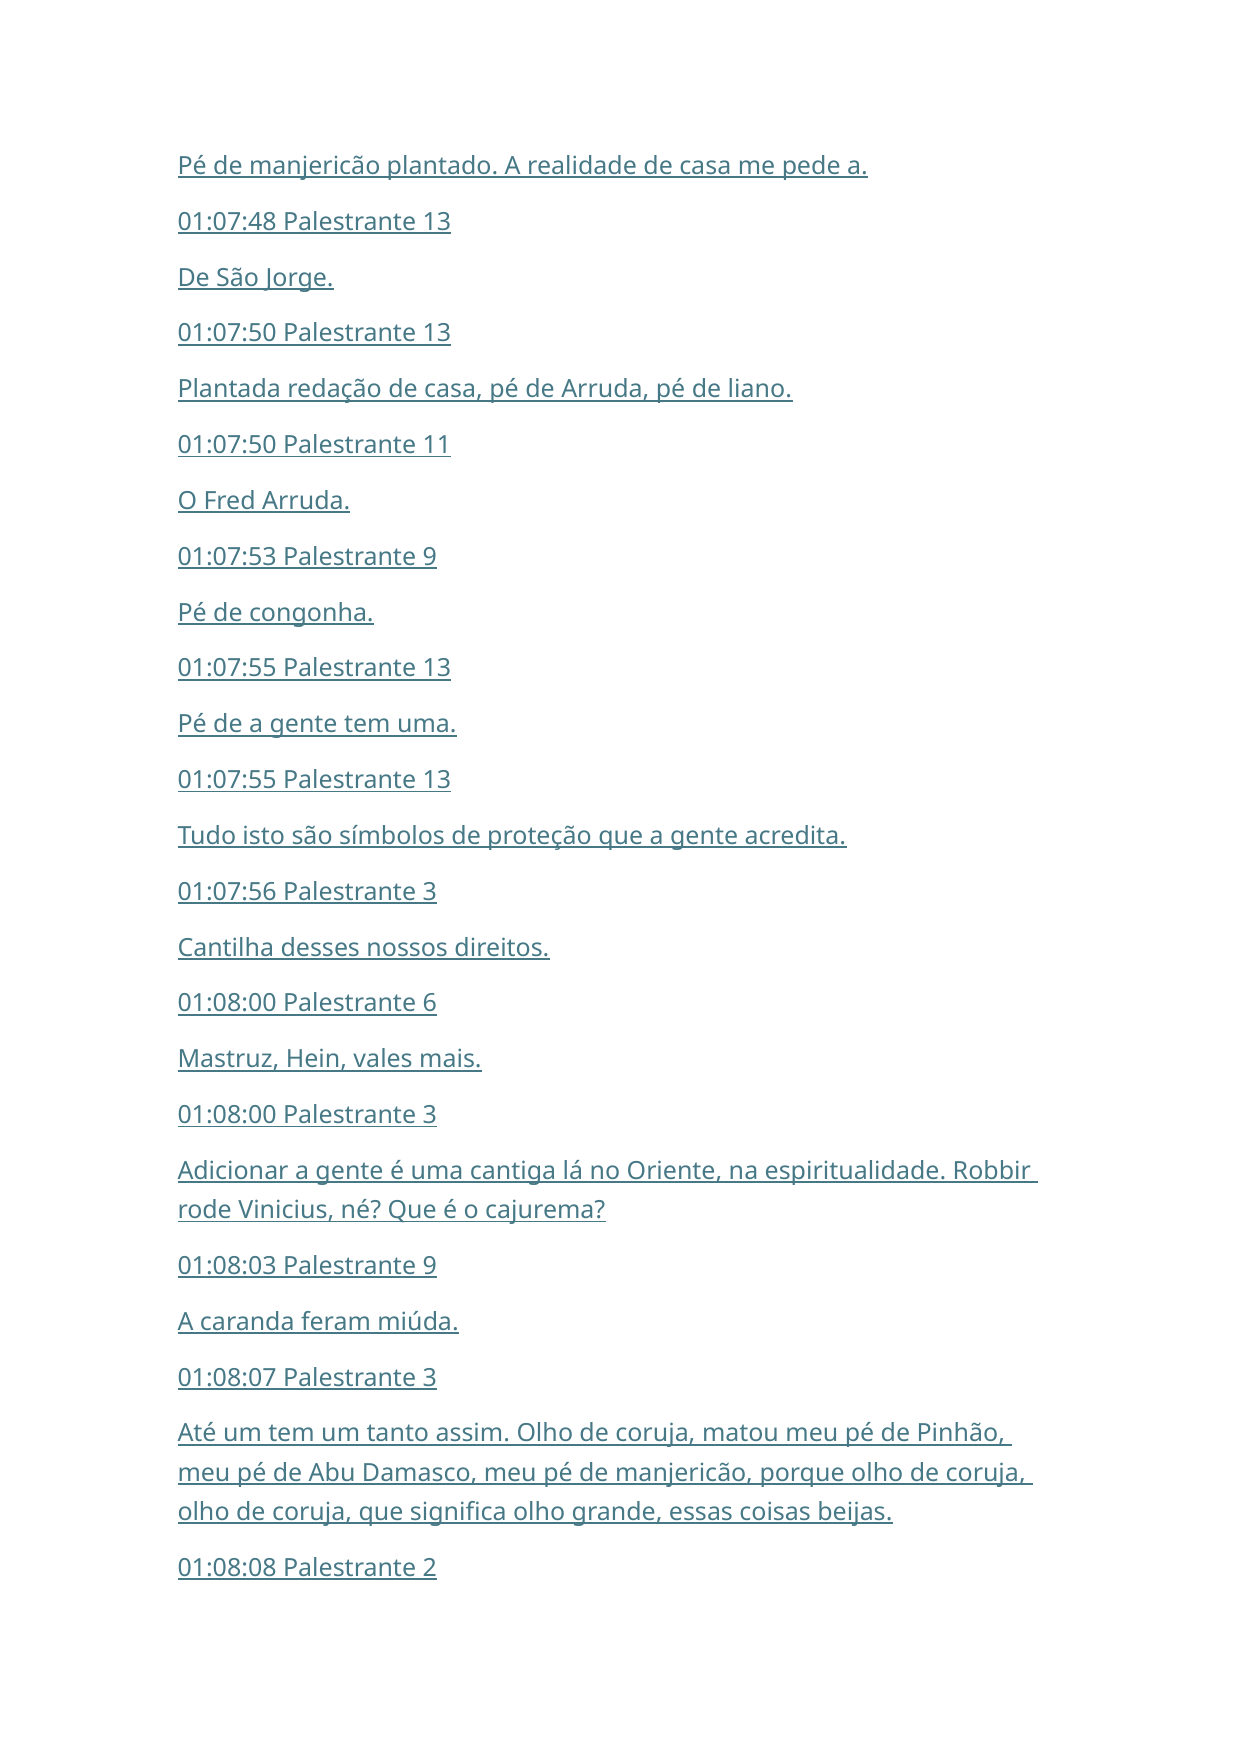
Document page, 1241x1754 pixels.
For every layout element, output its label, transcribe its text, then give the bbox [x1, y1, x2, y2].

text A caranda feram miúda. [177, 1303, 1063, 1337]
text Pé de congonha. [177, 594, 1063, 628]
text 01:07:55 Palestrante 13 [177, 650, 1063, 684]
text Adicionar a gente é uma cantiga lá no Oriente, na espiritualidade. Robbir rode Vinicius, né? Que é o cajurema? [177, 1153, 1063, 1226]
text 01:07:50 Palestrante 13 [177, 315, 1063, 349]
text 01:07:48 Palestrante 13 [177, 203, 1063, 237]
text Até um tem um tanto assim. Olho de coruja, matou meu pé de Pinhão, meu pé de Abu Damasco, meu pé de manjericão, porque olho de coruja, olho de coruja, que significa olho grande, essas coisas beijas. [177, 1415, 1063, 1527]
text 01:07:56 Palestrante 3 [177, 873, 1063, 907]
text 01:08:00 Palestrante 6 [177, 985, 1063, 1019]
text Pé de manjericão plantado. A realidade de casa me pede a. [177, 148, 1063, 182]
text De São Jorge. [177, 259, 1063, 293]
text 01:08:08 Palestrante 2 [177, 1549, 1063, 1583]
text 01:07:53 Palestrante 9 [177, 538, 1063, 572]
text Plantada redação de casa, pé de Arruda, pé de liano. [177, 371, 1063, 405]
text Tudo isto são símbolos de proteção que a gente acredita. [177, 818, 1063, 852]
text 01:07:55 Palestrante 13 [177, 762, 1063, 796]
text 01:08:07 Palestrante 3 [177, 1359, 1063, 1393]
text 01:07:50 Palestrante 11 [177, 427, 1063, 461]
text Cantilha desses nossos direitos. [177, 929, 1063, 963]
text 01:08:03 Palestrante 9 [177, 1248, 1063, 1282]
text Pé de a gente tem uma. [177, 706, 1063, 740]
text Mastruz, Hein, vales mais. [177, 1041, 1063, 1075]
text O Fred Arruda. [177, 483, 1063, 517]
text 01:08:00 Palestrante 3 [177, 1097, 1063, 1131]
